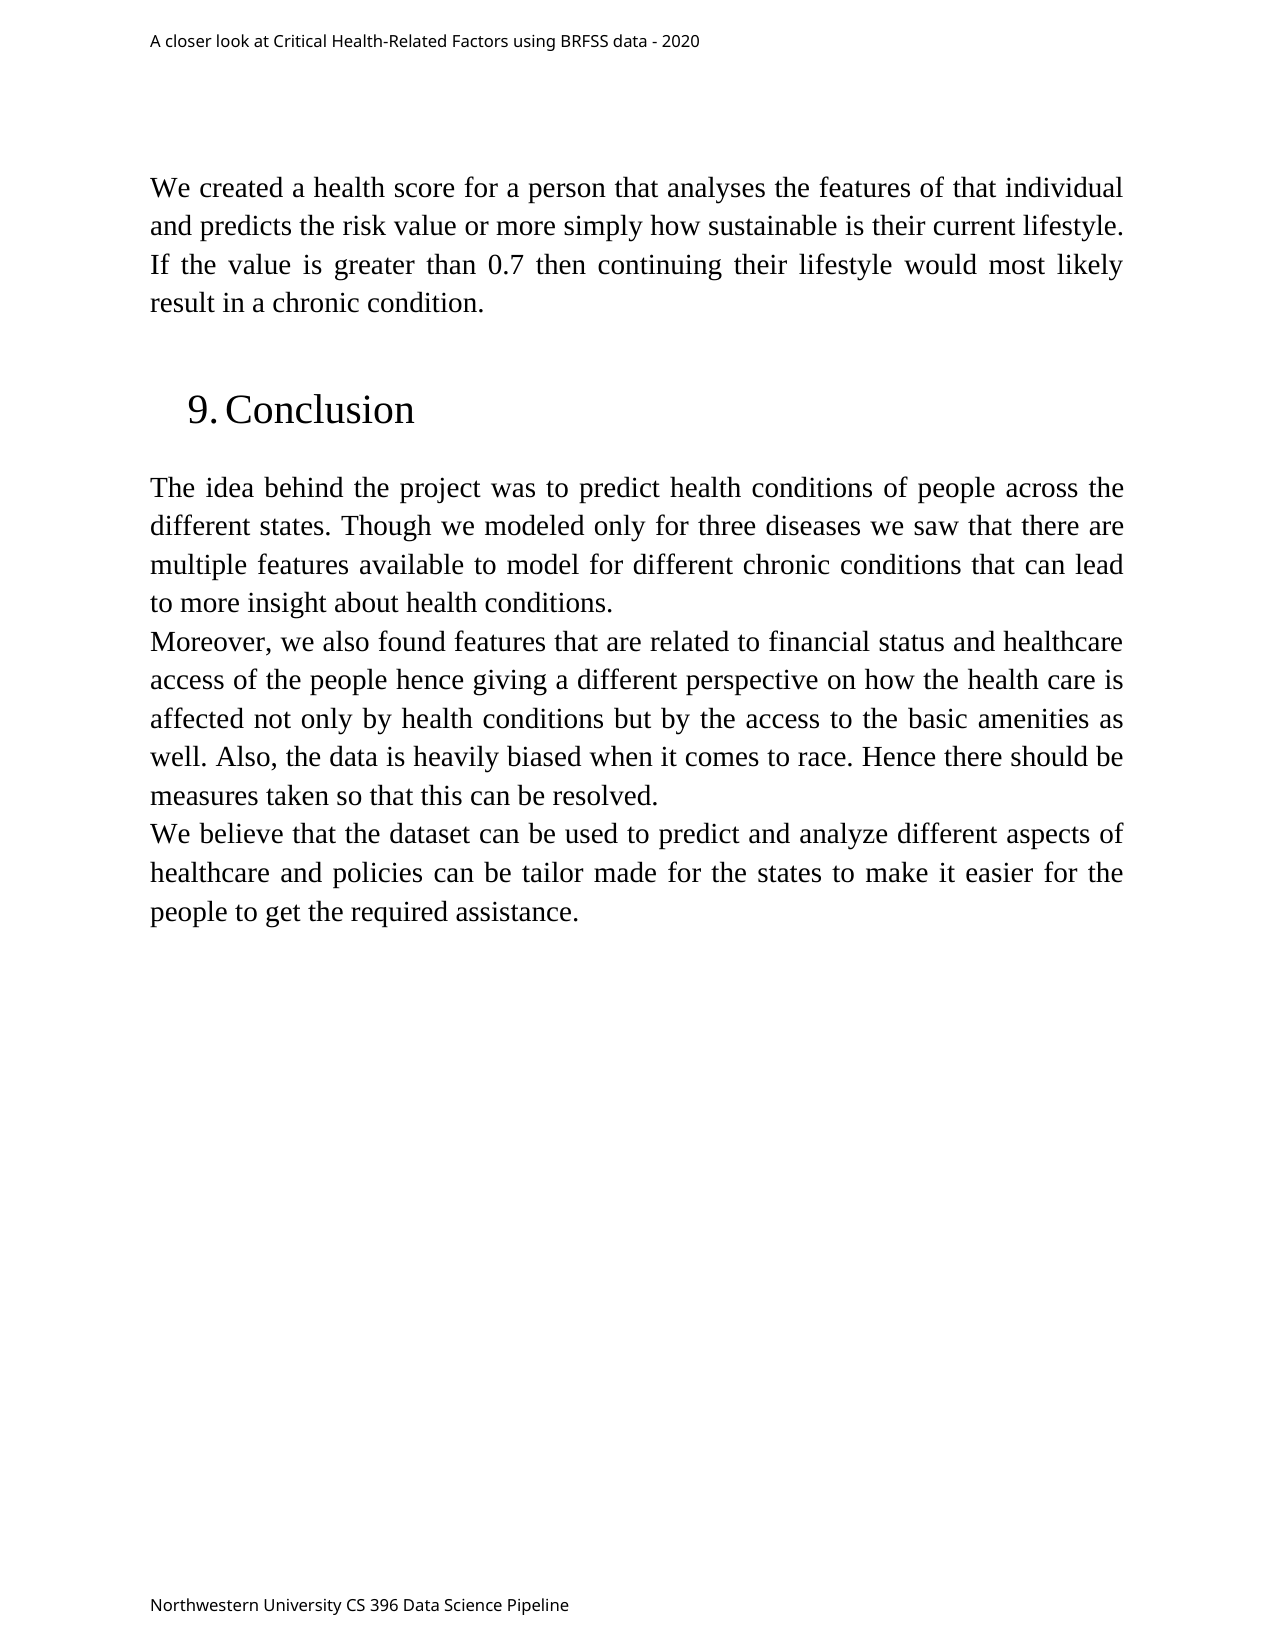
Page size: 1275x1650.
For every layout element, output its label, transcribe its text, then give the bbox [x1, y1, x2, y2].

text We believe that the dataset can be used to predict and analyze different aspects of healthcare and policies can be tailor made for the states to make it easier for the people to get the required assistance. [150, 817, 1125, 927]
text We created a health score for a person that analyses the features of that individual and predicts the risk value or more simply how sustainable is their current lifestyle. If the value is greater than 0.7 then continuing their lifestyle would most likely result in a chronic condition. [150, 170, 1125, 319]
subtitle Conclusion [187, 384, 1125, 432]
text Moreover, we also found features that are related to financial status and healthcare access of the people hence giving a different perspective on how the health care is affected not only by health conditions but by the access to the basic amenities as well. Also, the data is heavily biased when it comes to race. Hence there should be measures taken so that this can be resolved. [150, 624, 1125, 812]
text The idea behind the project was to predict health conditions of people across the different states. Though we modeled only for three diseases we saw that there are multiple features available to model for different chronic conditions that can lead to more insight about health conditions. [150, 470, 1125, 619]
